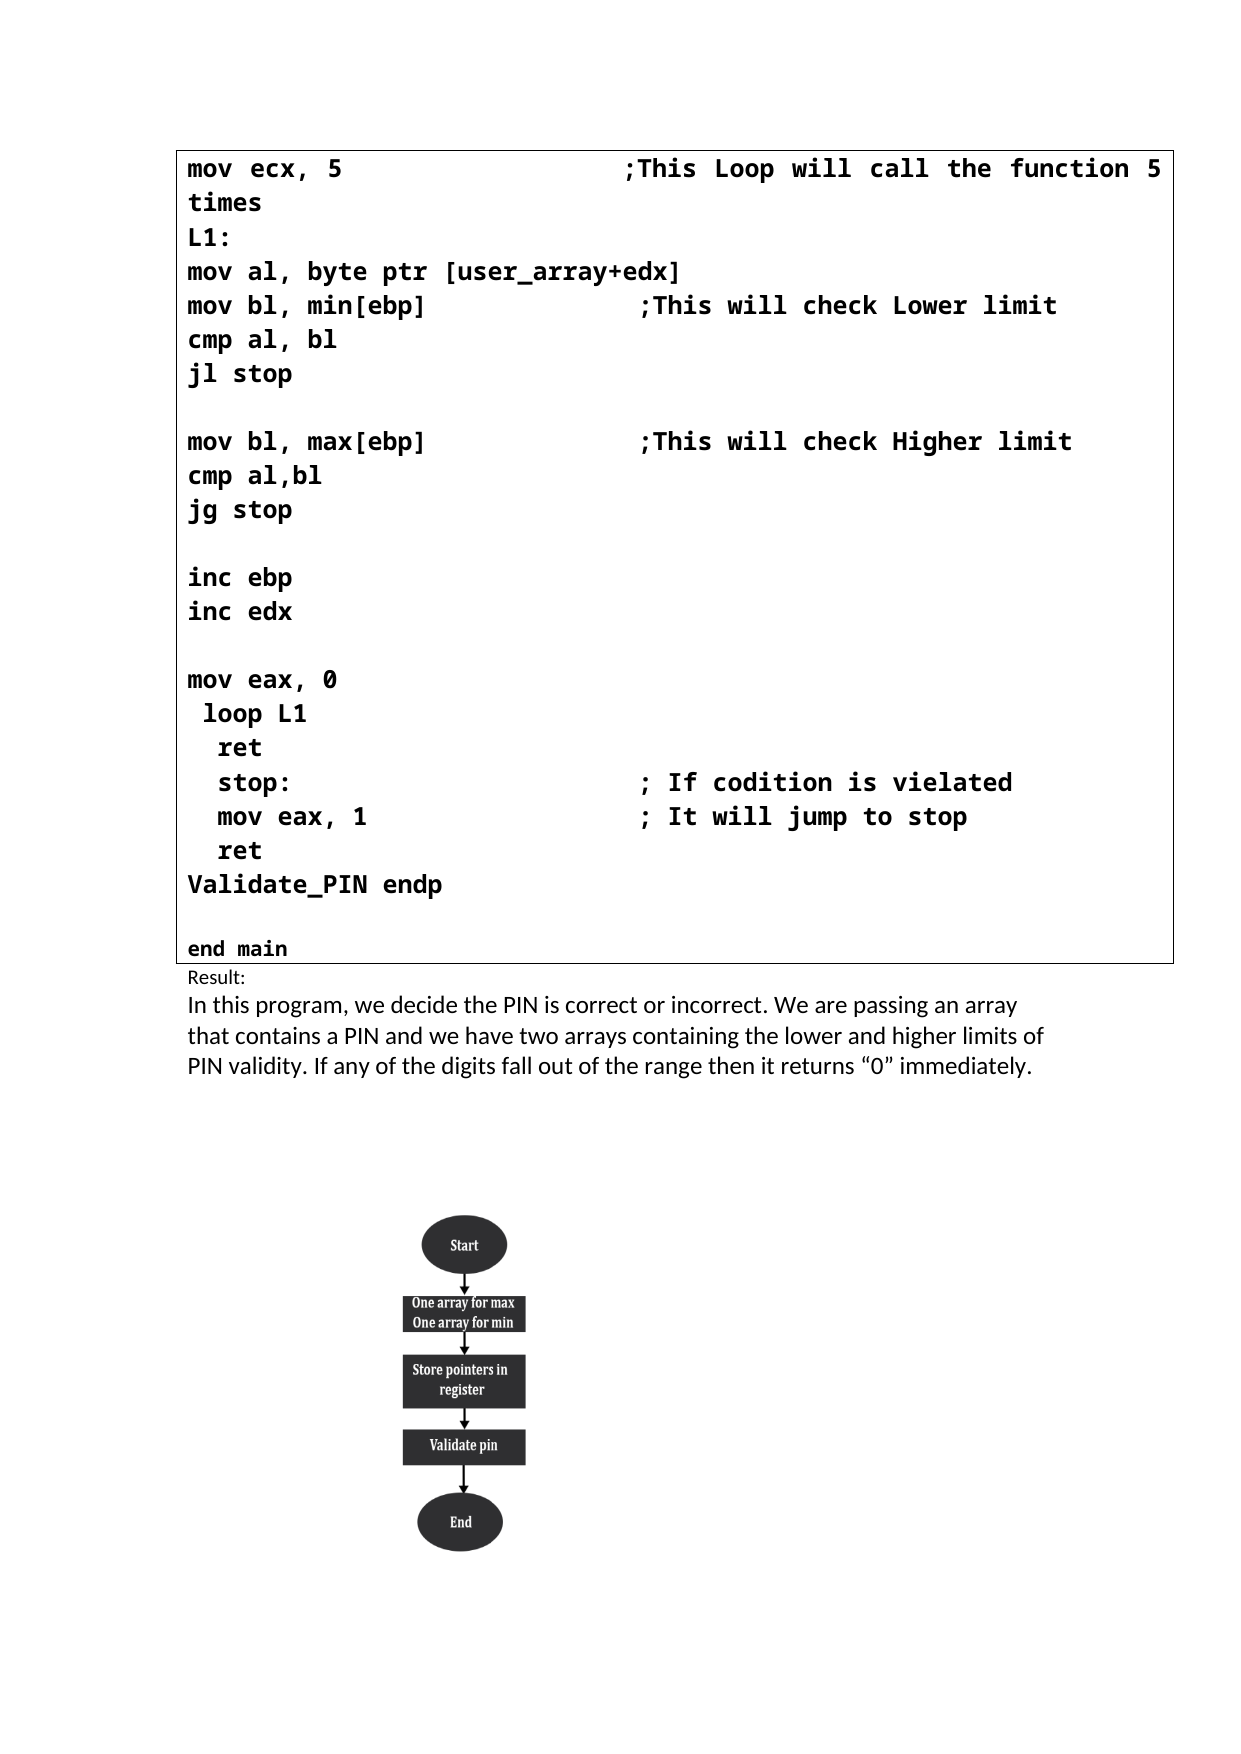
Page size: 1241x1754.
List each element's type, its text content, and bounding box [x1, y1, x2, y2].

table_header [177, 151, 1173, 963]
picture [298, 1209, 686, 1566]
text In this program, we decide the PIN is correct or incorrect. We are passing an array that contains a PIN and we have two arrays containing the lower and higher limits of PIN validity. If any of the digits fall out of the range then it returns “0” immediately. [187, 989, 1053, 1081]
text Result: [187, 964, 1053, 989]
